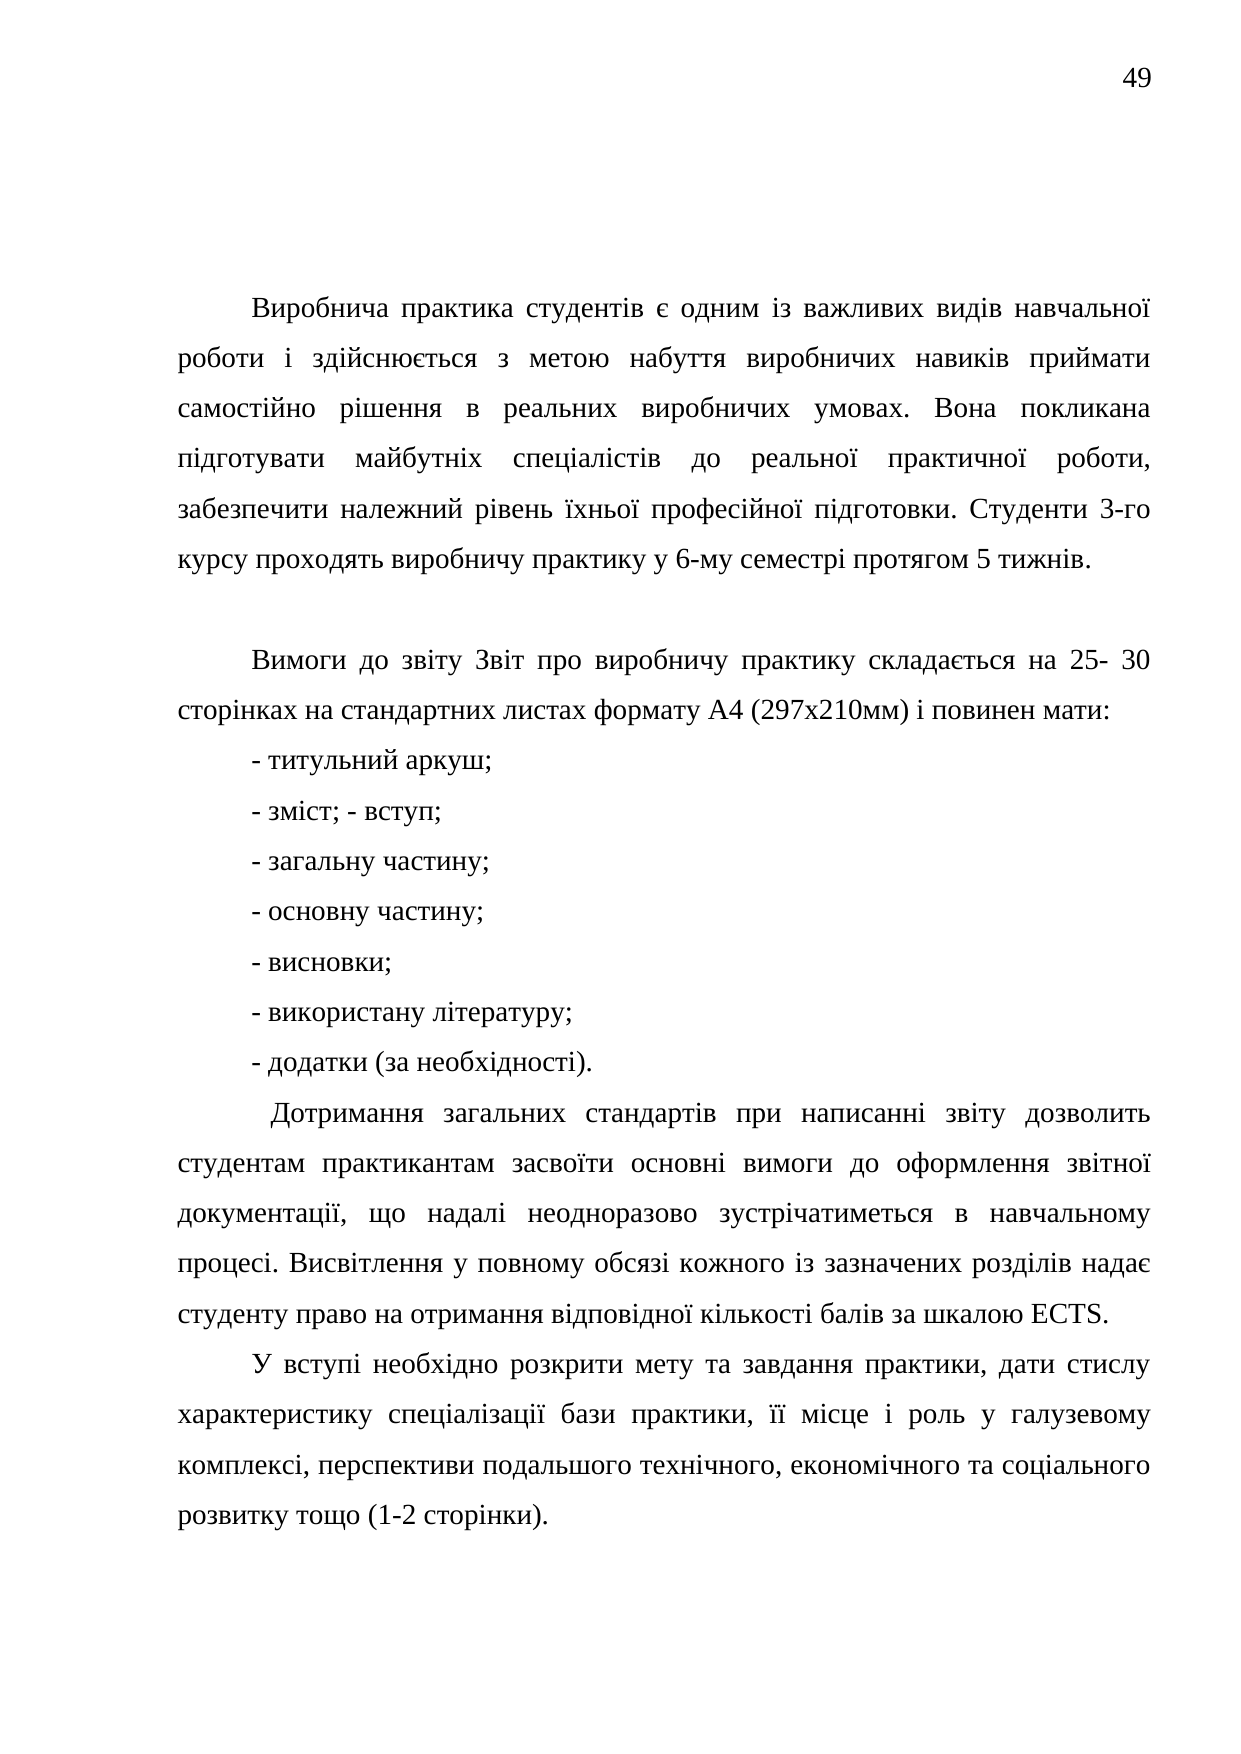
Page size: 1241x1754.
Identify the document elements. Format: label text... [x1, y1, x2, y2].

text - додатки (за необхідності). [177, 1044, 1152, 1078]
text - використану літературу; [177, 994, 1152, 1028]
text - титульний аркуш; [177, 742, 1152, 776]
text - основну частину; [177, 893, 1152, 927]
text У вступі необхідно розкрити мету та завдання практики, дати стислу характеристику спеціалізації бази практики, її місце і роль у галузевому комплексі, перспективи подальшого технічного, економічного та соціального розвитку тощо (1-2 сторінки). [177, 1346, 1152, 1531]
text - висновки; [177, 944, 1152, 977]
text Вимоги до звіту Звіт про виробничу практику складається на 25- 30 сторінках на стандартних листах формату А4 (297х210мм) і повинен мати: [177, 642, 1152, 726]
text Виробнича практика студентів є одним із важливих видів навчальної роботи і здійснюється з метою набуття виробничих навиків приймати самостійно рішення в реальних виробничих умовах. Вона покликана підготувати майбутніх спеціалістів до реальної практичної роботи, забезпечити належний рівень їхньої професійної підготовки. Студенти 3-го курсу проходять виробничу практику у 6-му семестрі протягом 5 тижнів. [177, 290, 1152, 575]
text - зміст; - вступ; [177, 793, 1152, 826]
text - загальну частину; [177, 843, 1152, 877]
text Дотримання загальних стандартів при написанні звіту дозволить студентам практикантам засвоїти основні вимоги до оформлення звітної документації, що надалі неодноразово зустрічатиметься в навчальному процесі. Висвітлення у повному обсязі кожного із зазначених розділів надає студенту право на отримання відповідної кількості балів за шкалою ECTS. [177, 1095, 1152, 1329]
